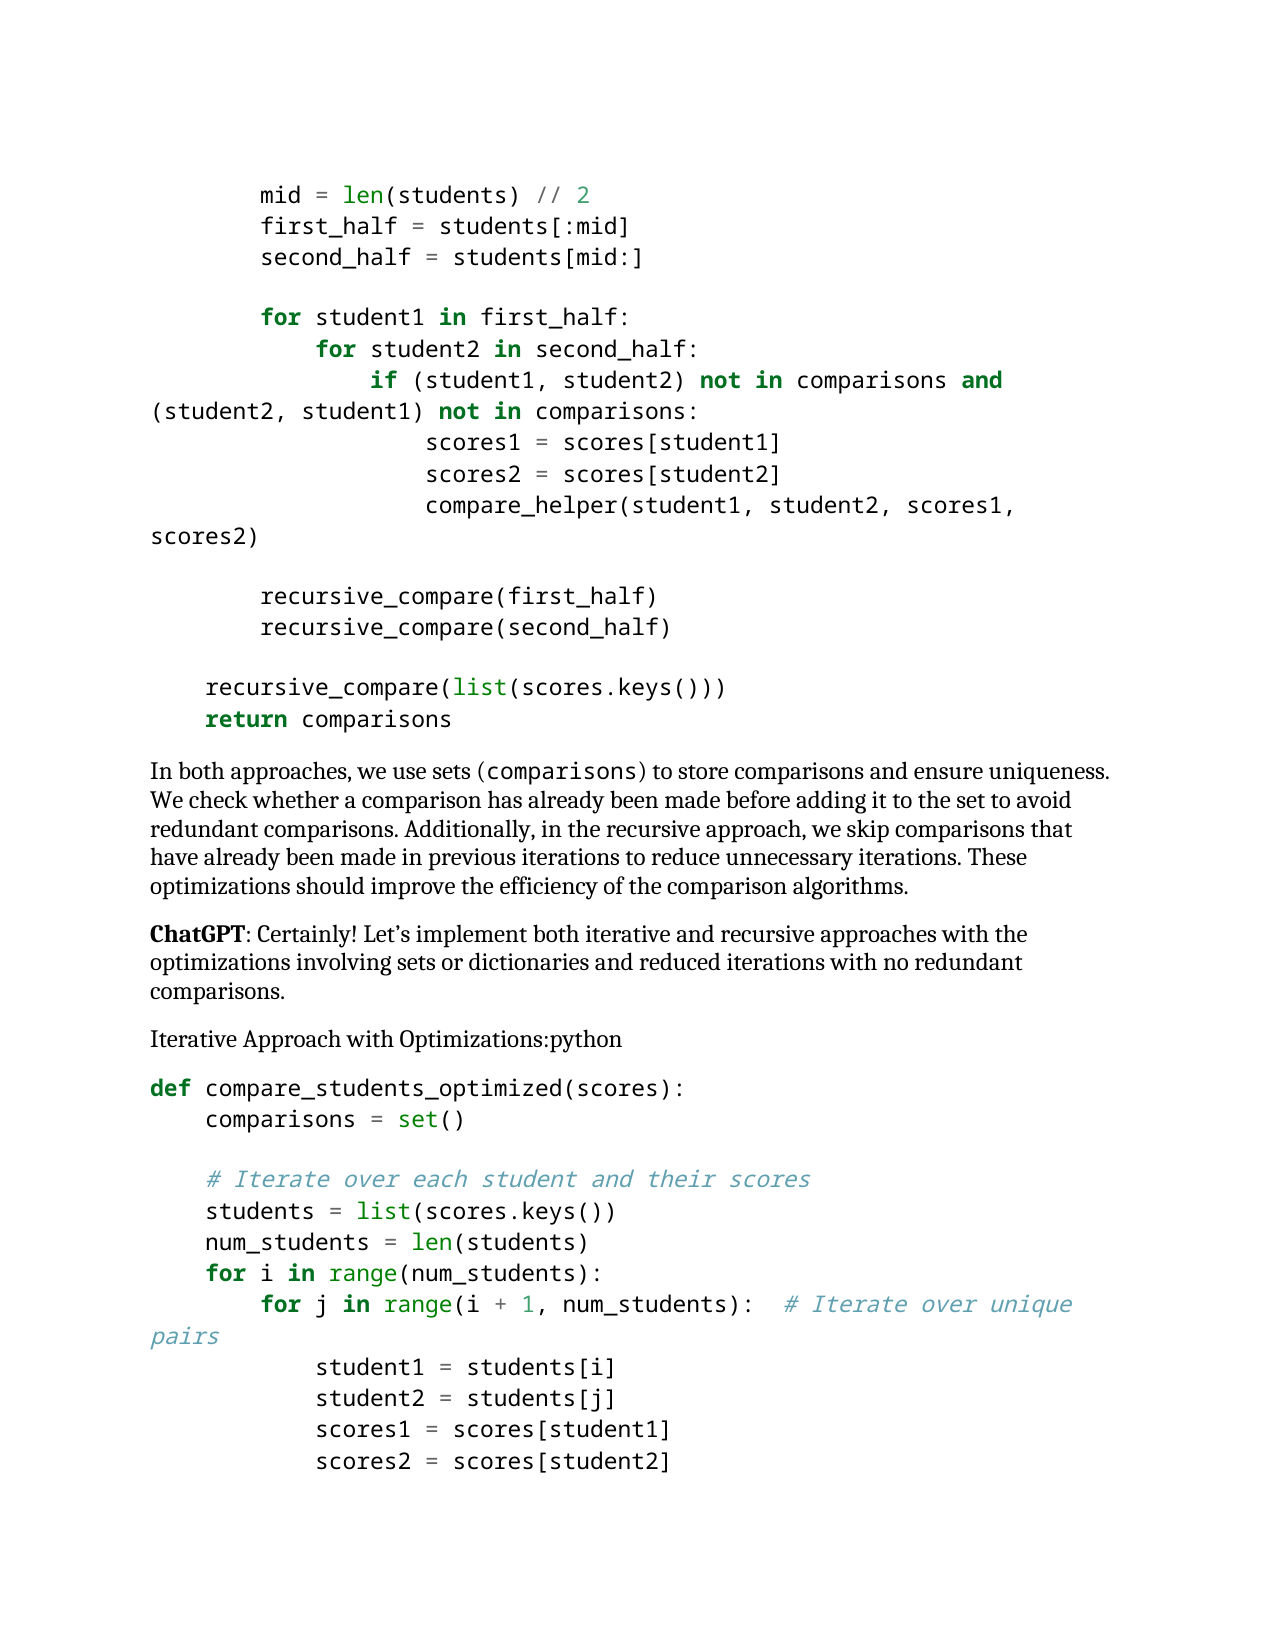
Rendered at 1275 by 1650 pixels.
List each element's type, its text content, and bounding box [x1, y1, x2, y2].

text ChatGPT: Certainly! Let’s implement both iterative and recursive approaches with the optimizations involving sets or dictionaries and reduced iterations with no redundant comparisons. [150, 919, 1125, 1006]
text Iterative Approach with Optimizations:python [150, 1024, 1125, 1053]
text In both approaches, we use sets (comparisons) to store comparisons and ensure uniqueness. We check whether a comparison has already been made before adding it to the set to avoid redundant comparisons. Additionally, in the recursive approach, we skip comparisons that have already been made in previous iterations to reduce unnecessary iterations. These optimizations should improve the efficiency of the comparison algorithms. [150, 754, 1125, 901]
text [150, 150, 1125, 734]
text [150, 1072, 1125, 1476]
